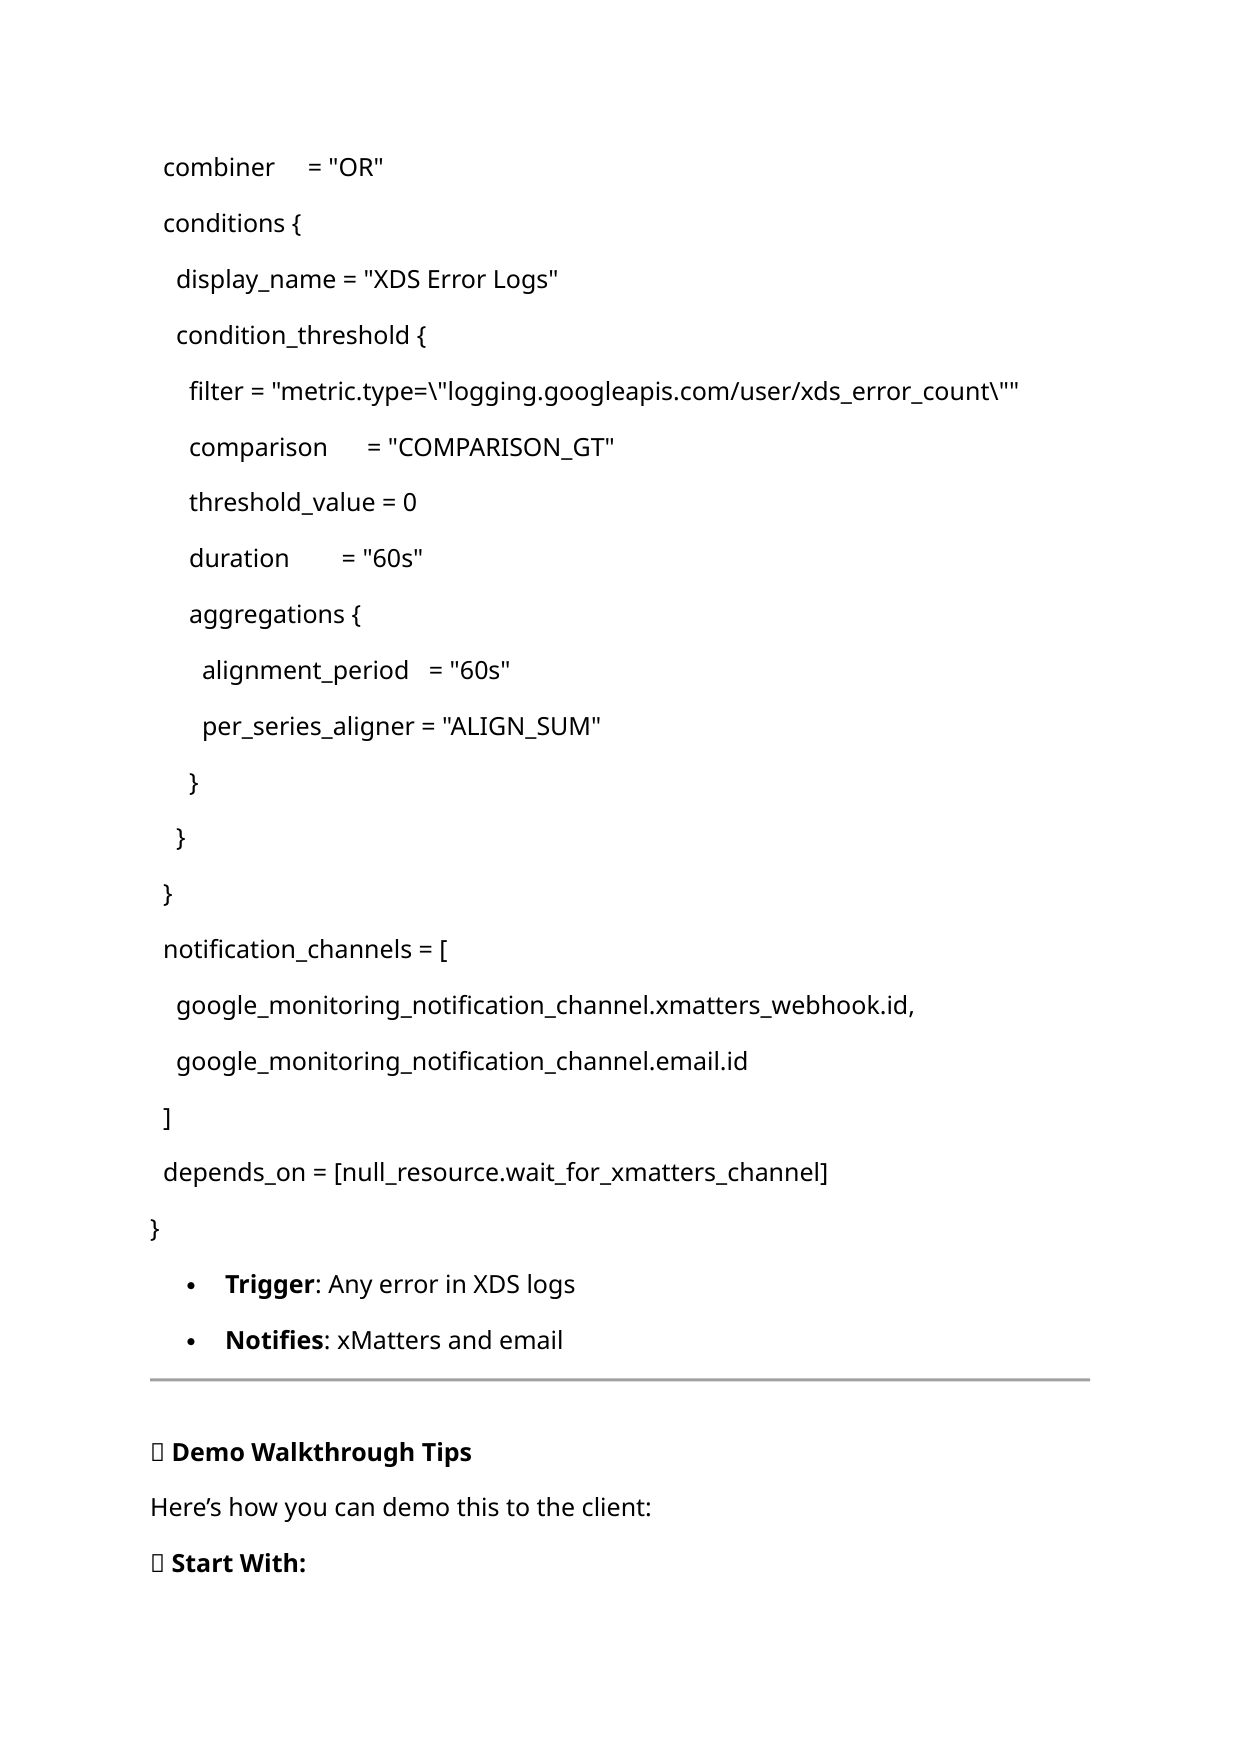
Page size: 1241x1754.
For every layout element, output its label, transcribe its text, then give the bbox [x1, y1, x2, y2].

text threshold_value = 0 [150, 485, 1090, 519]
text filter = "metric.type=\"logging.googleapis.com/user/xds_error_count\"" [150, 373, 1090, 407]
list Notifies: xMatters and email [187, 1322, 1090, 1357]
text display_name = "XDS Error Logs" [150, 262, 1090, 296]
text aggregations { [150, 597, 1090, 631]
text google_monitoring_notification_channel.email.id [150, 1043, 1090, 1077]
text alignment_period = "60s" [150, 652, 1090, 687]
text ] [150, 1099, 1090, 1133]
text comparison = "COMPARISON_GT" [150, 429, 1090, 463]
text condition_threshold { [150, 317, 1090, 352]
text depends_on = [null_resource.wait_for_xmatters_channel] [150, 1155, 1090, 1189]
text } [150, 1211, 1090, 1245]
text ✅ Demo Walkthrough Tips [150, 1434, 1090, 1468]
list Trigger: Any error in XDS logs [187, 1267, 1090, 1301]
text per_series_aligner = "ALIGN_SUM" [150, 708, 1090, 742]
text } [150, 876, 1090, 910]
text google_monitoring_notification_channel.xmatters_webhook.id, [150, 987, 1090, 1022]
text duration = "60s" [150, 541, 1090, 575]
text } [150, 764, 1090, 798]
text } [150, 820, 1090, 854]
text conditions { [150, 206, 1090, 240]
text notification_channels = [ [150, 932, 1090, 966]
text combiner = "OR" [150, 150, 1090, 184]
text Here’s how you can demo this to the client: [150, 1490, 1090, 1524]
text 💬 Start With: [150, 1546, 1090, 1580]
